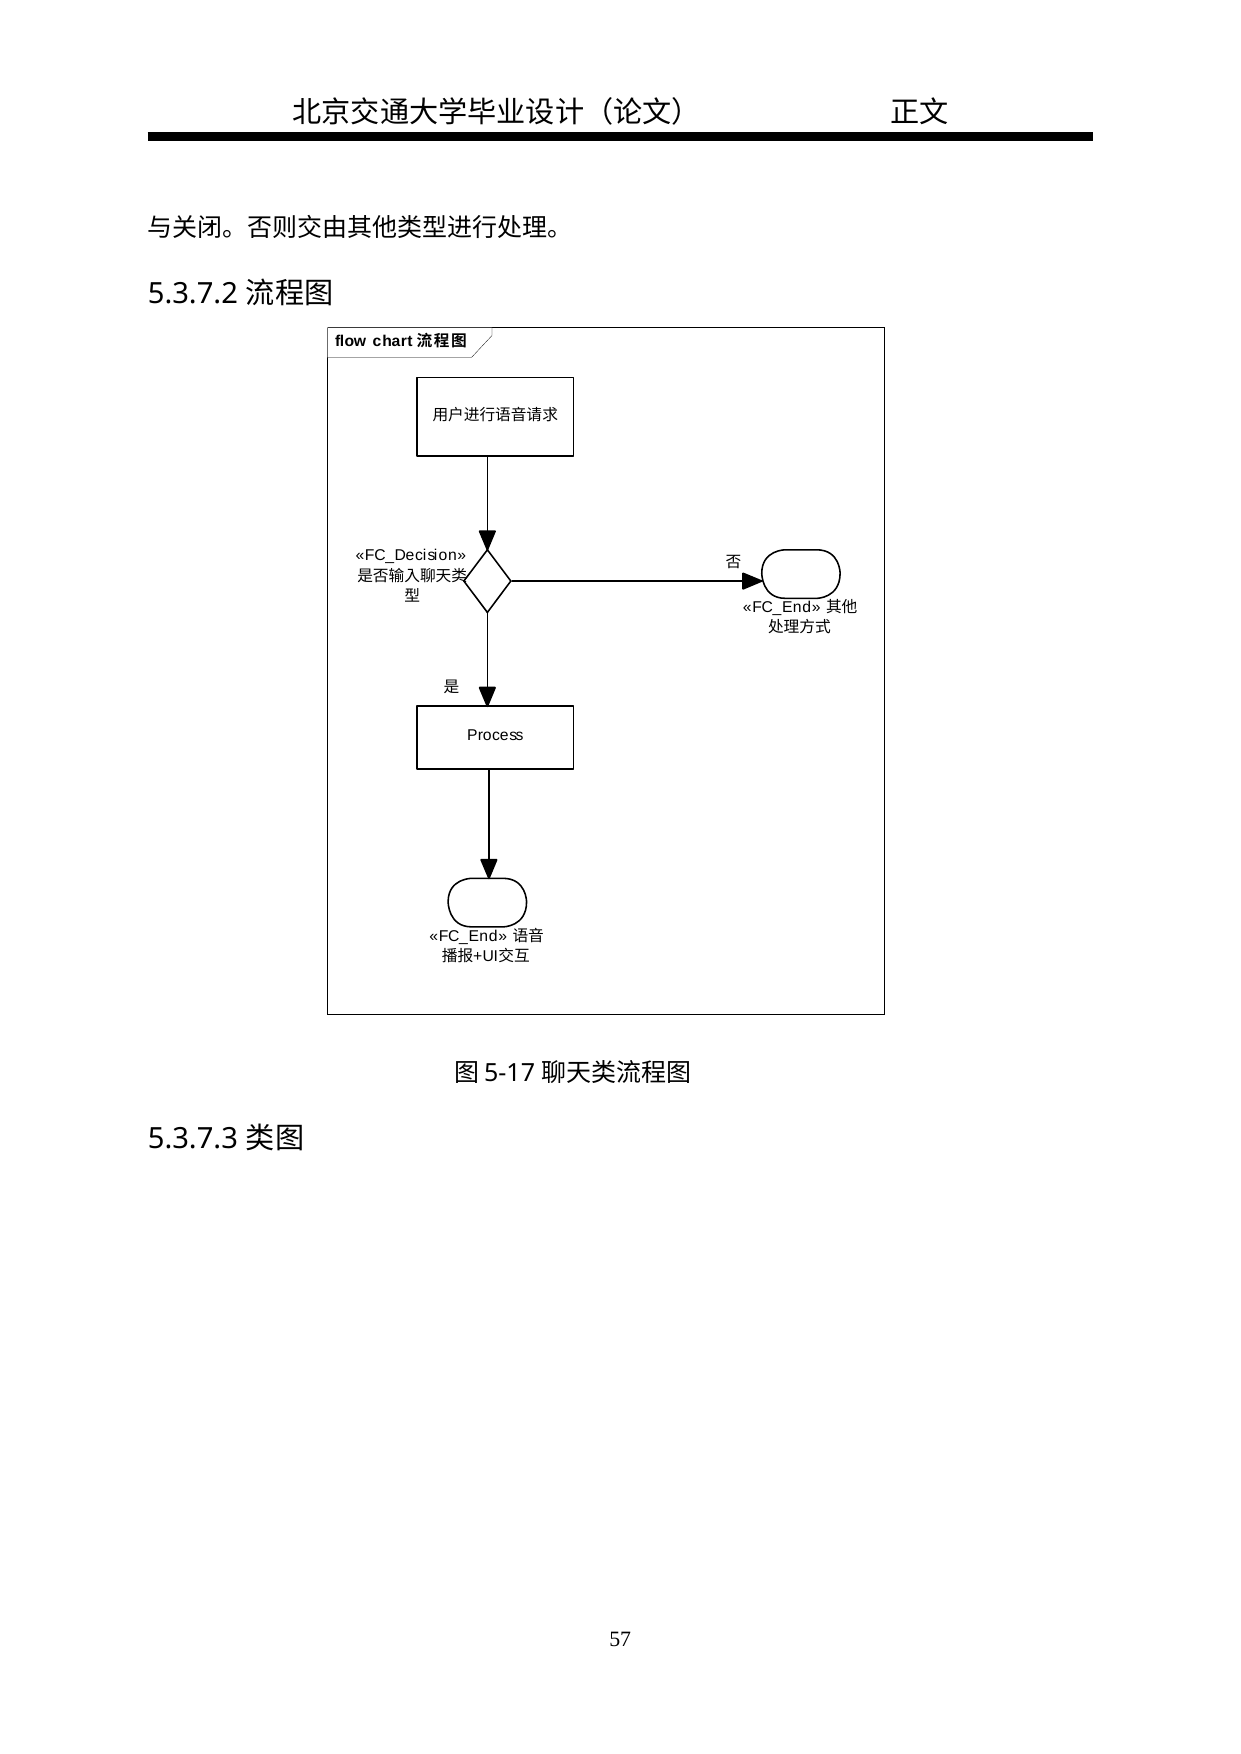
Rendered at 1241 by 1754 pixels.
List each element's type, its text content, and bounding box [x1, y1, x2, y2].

text 图5-17 聊天类流程图 [410, 1038, 1092, 1103]
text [148, 193, 1092, 258]
text 5.3.7.3 类图 [148, 1103, 1092, 1168]
text 5.3.7.2 流程图 [148, 258, 1092, 323]
